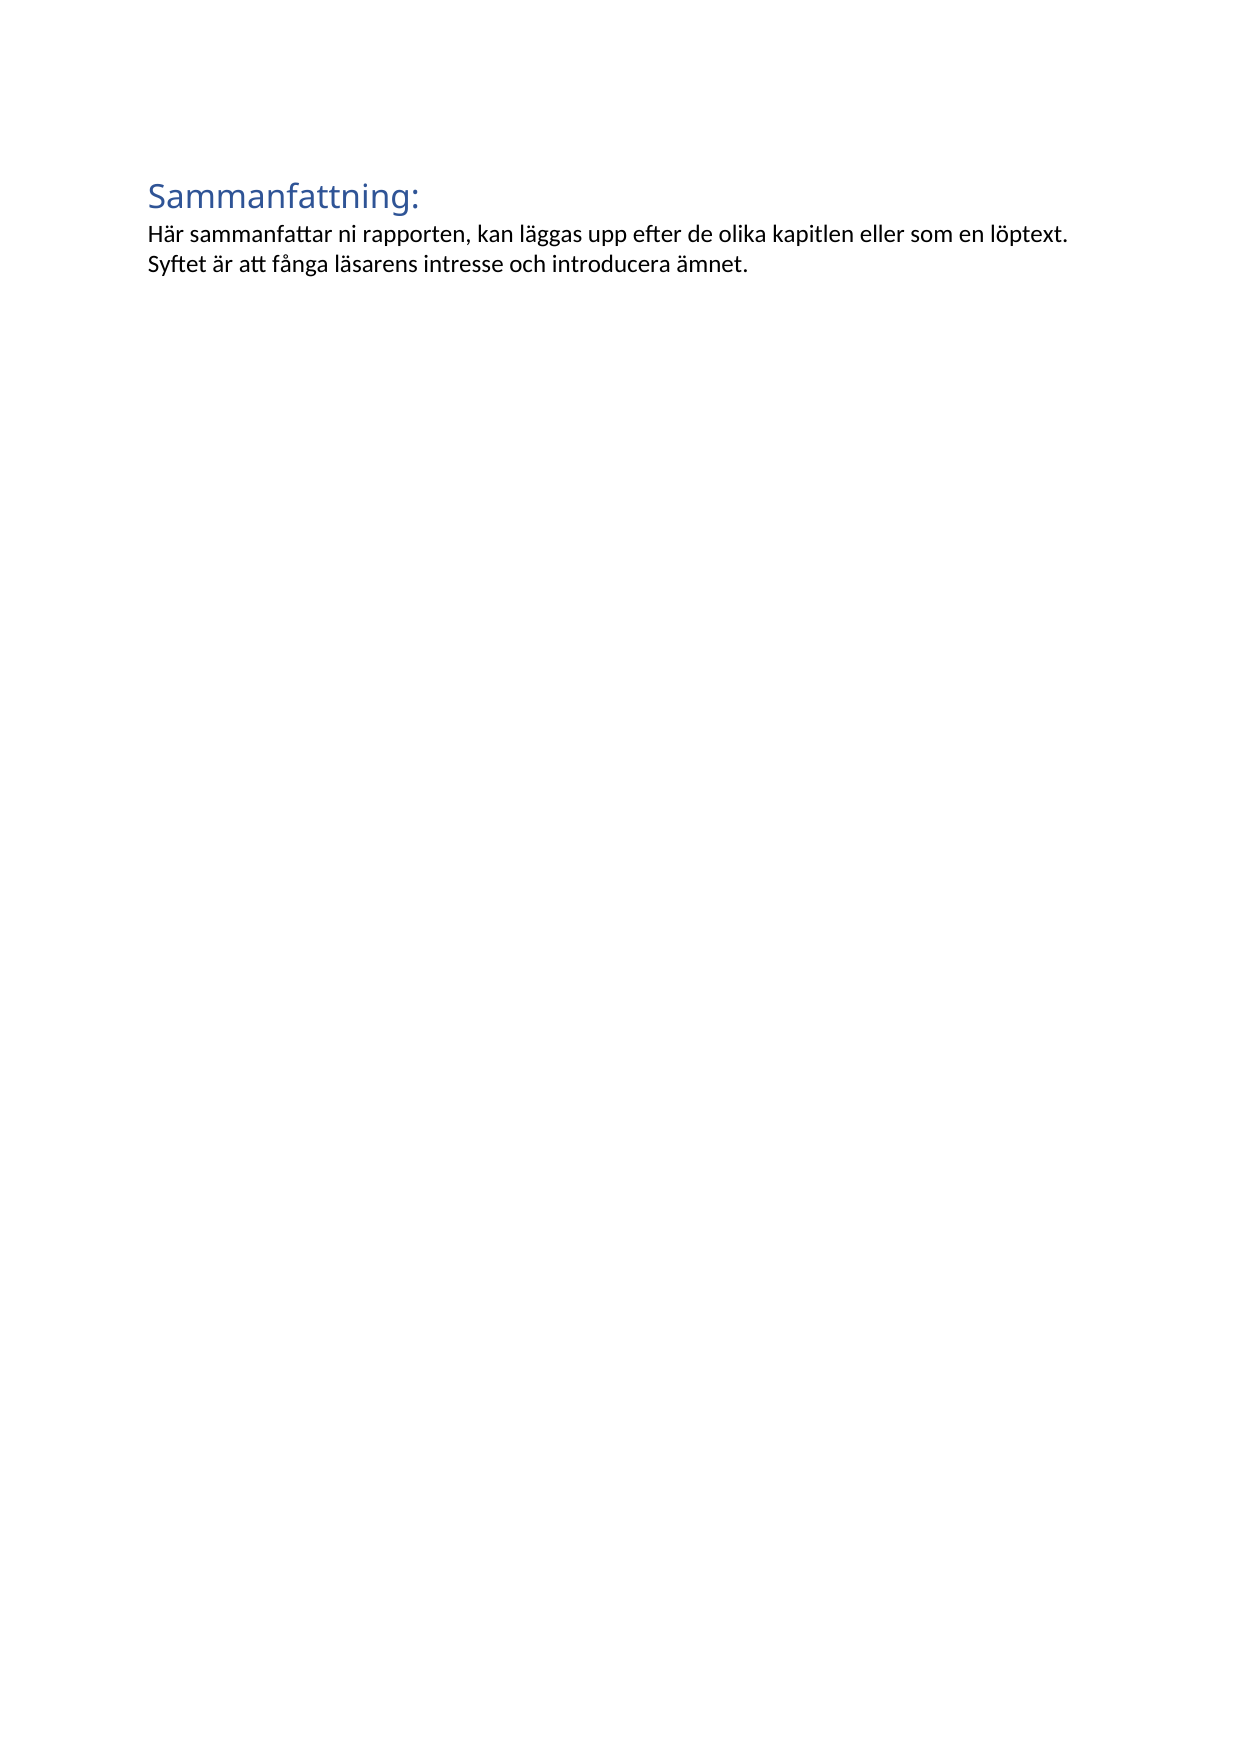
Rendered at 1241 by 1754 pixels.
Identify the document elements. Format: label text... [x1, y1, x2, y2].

subtitle Sammanfattning: [148, 173, 1093, 218]
text Här sammanfattar ni rapporten, kan läggas upp efter de olika kapitlen eller som en löptext. Syftet är att fånga läsarens intresse och introducera ämnet. [148, 218, 1093, 279]
